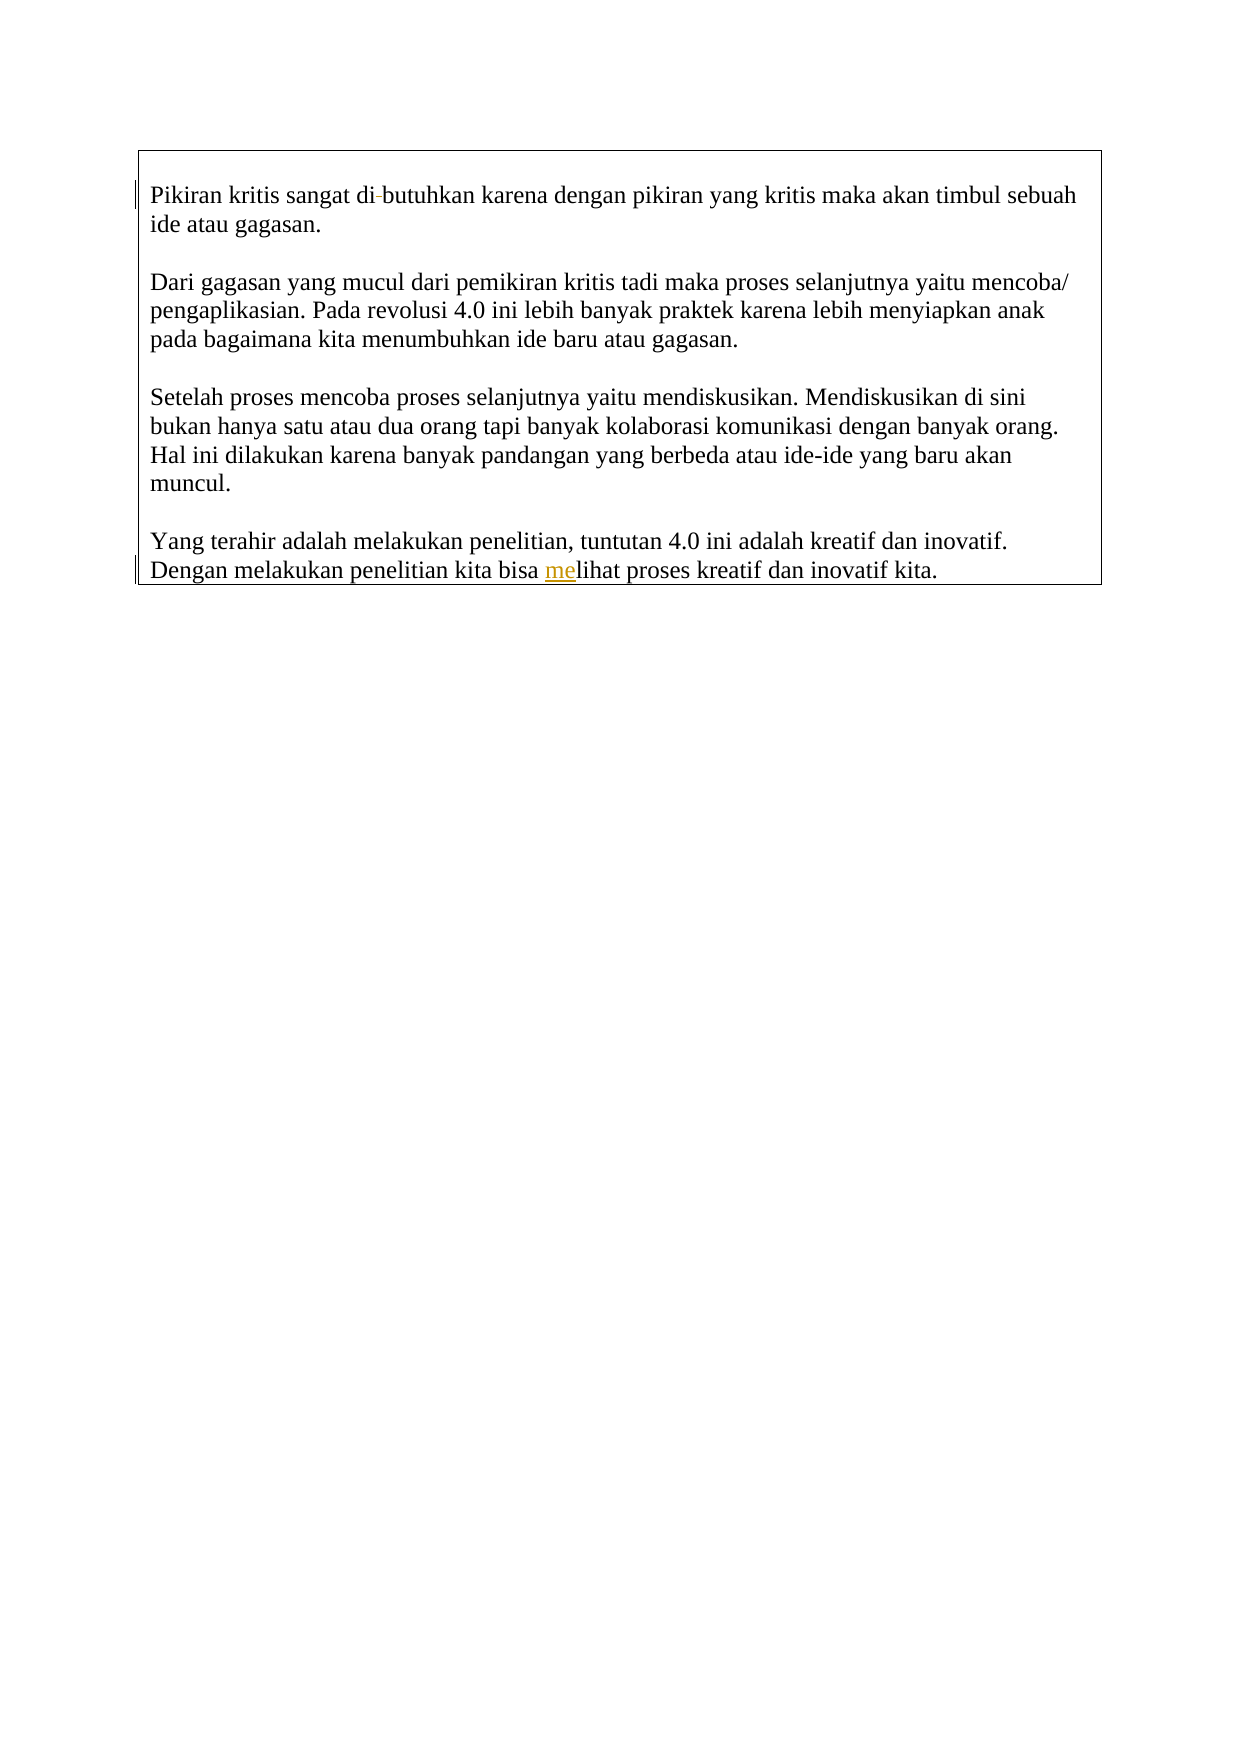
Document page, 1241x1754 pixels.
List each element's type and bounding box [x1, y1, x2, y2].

table_header [139, 151, 1101, 584]
